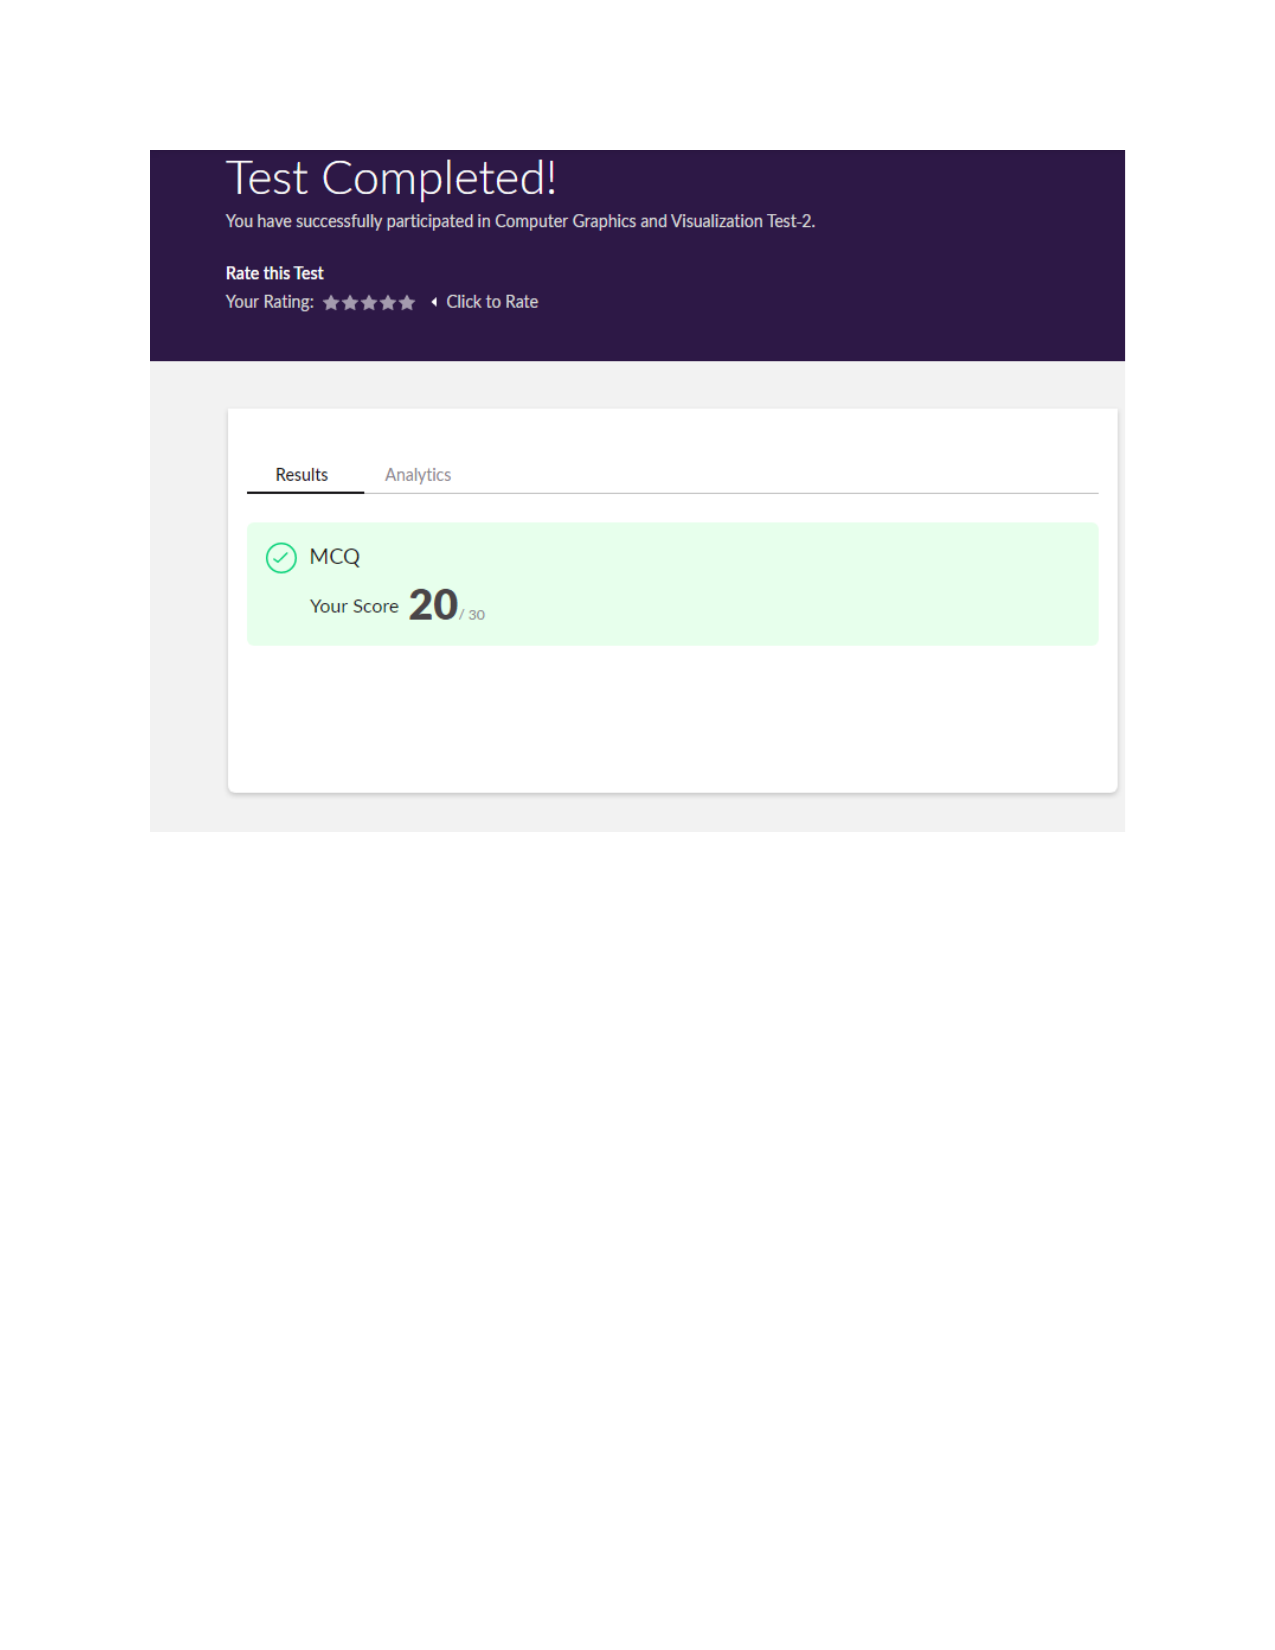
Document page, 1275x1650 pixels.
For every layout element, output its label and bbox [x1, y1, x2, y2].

picture [150, 150, 1125, 832]
